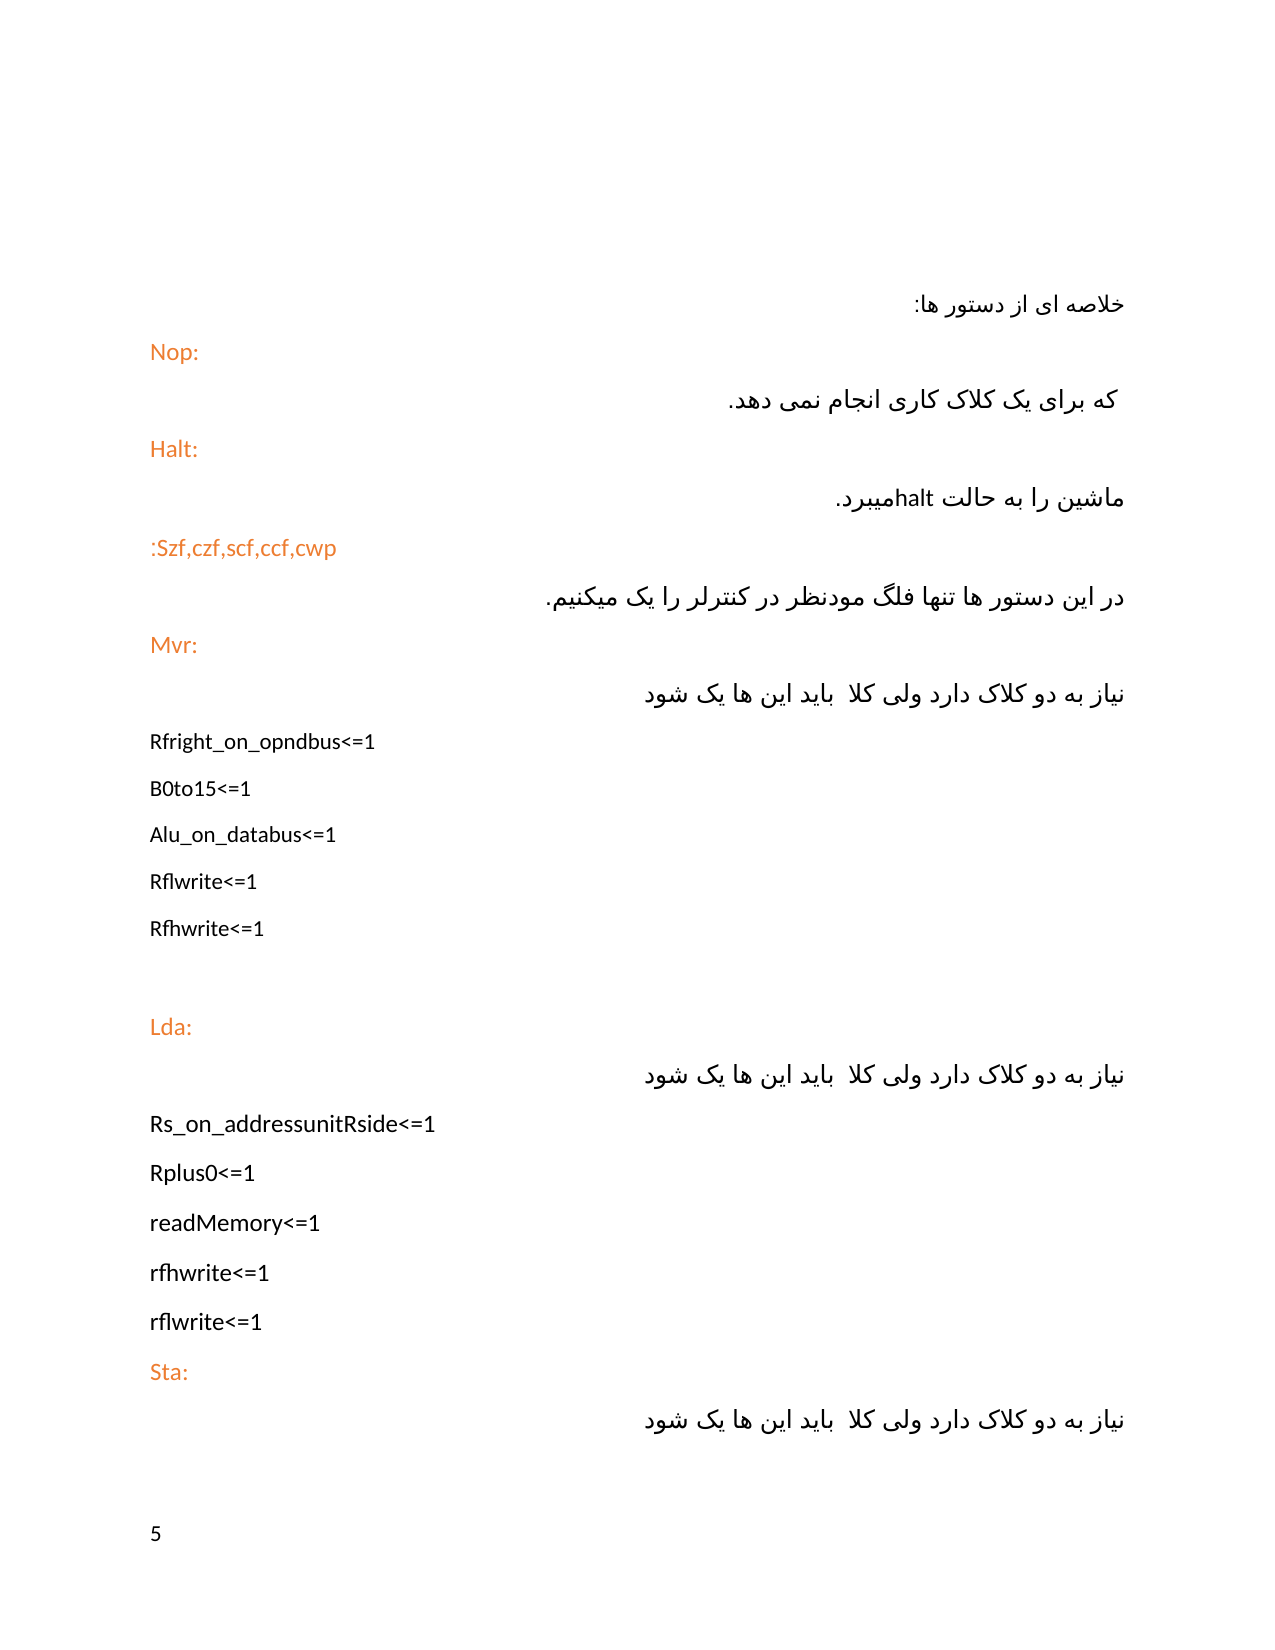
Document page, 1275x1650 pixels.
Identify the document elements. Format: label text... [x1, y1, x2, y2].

text B0to15<=1 [150, 774, 1125, 802]
text Alu_on_databus<=1 [150, 821, 1125, 848]
text که برای یک کلاک کاری انجام نمی دهد. [150, 385, 1125, 414]
text Sta: [150, 1356, 1125, 1386]
text نیاز به دو کلاک دارد ولی کلا باید این ها یک شود [150, 679, 1125, 708]
text Lda: [150, 1011, 1125, 1041]
text نیاز به دو کلاک دارد ولی کلا باید این ها یک شود [150, 1060, 1125, 1089]
text نیاز به دو کلاک دارد ولی کلا باید این ها یک شود [150, 1406, 1125, 1434]
text rfhwrite<=1 [150, 1257, 1125, 1287]
text Halt: [150, 433, 1125, 463]
text Nop: [150, 336, 1125, 366]
text Rflwrite<=1 [150, 867, 1125, 895]
text readMemory<=1 [150, 1207, 1125, 1238]
text خلاصه ای از دستور ها: [150, 291, 1125, 317]
text Szf,czf,scf,ccf,cwp: [150, 532, 1125, 563]
text rflwrite<=1 [150, 1306, 1125, 1337]
text Rfhwrite<=1 [150, 914, 1125, 942]
text Rplus0<=1 [150, 1158, 1125, 1188]
text Rfright_on_opndbus<=1 [150, 727, 1125, 755]
text در این دستور ها تنها فلگ مودنظر در کنترلر را یک میکنیم. [150, 582, 1125, 611]
text ماشین را به حالت haltمیبرد. [150, 483, 1125, 513]
text Rs_on_addressunitRside<=1 [150, 1108, 1125, 1138]
text Mvr: [150, 629, 1125, 660]
